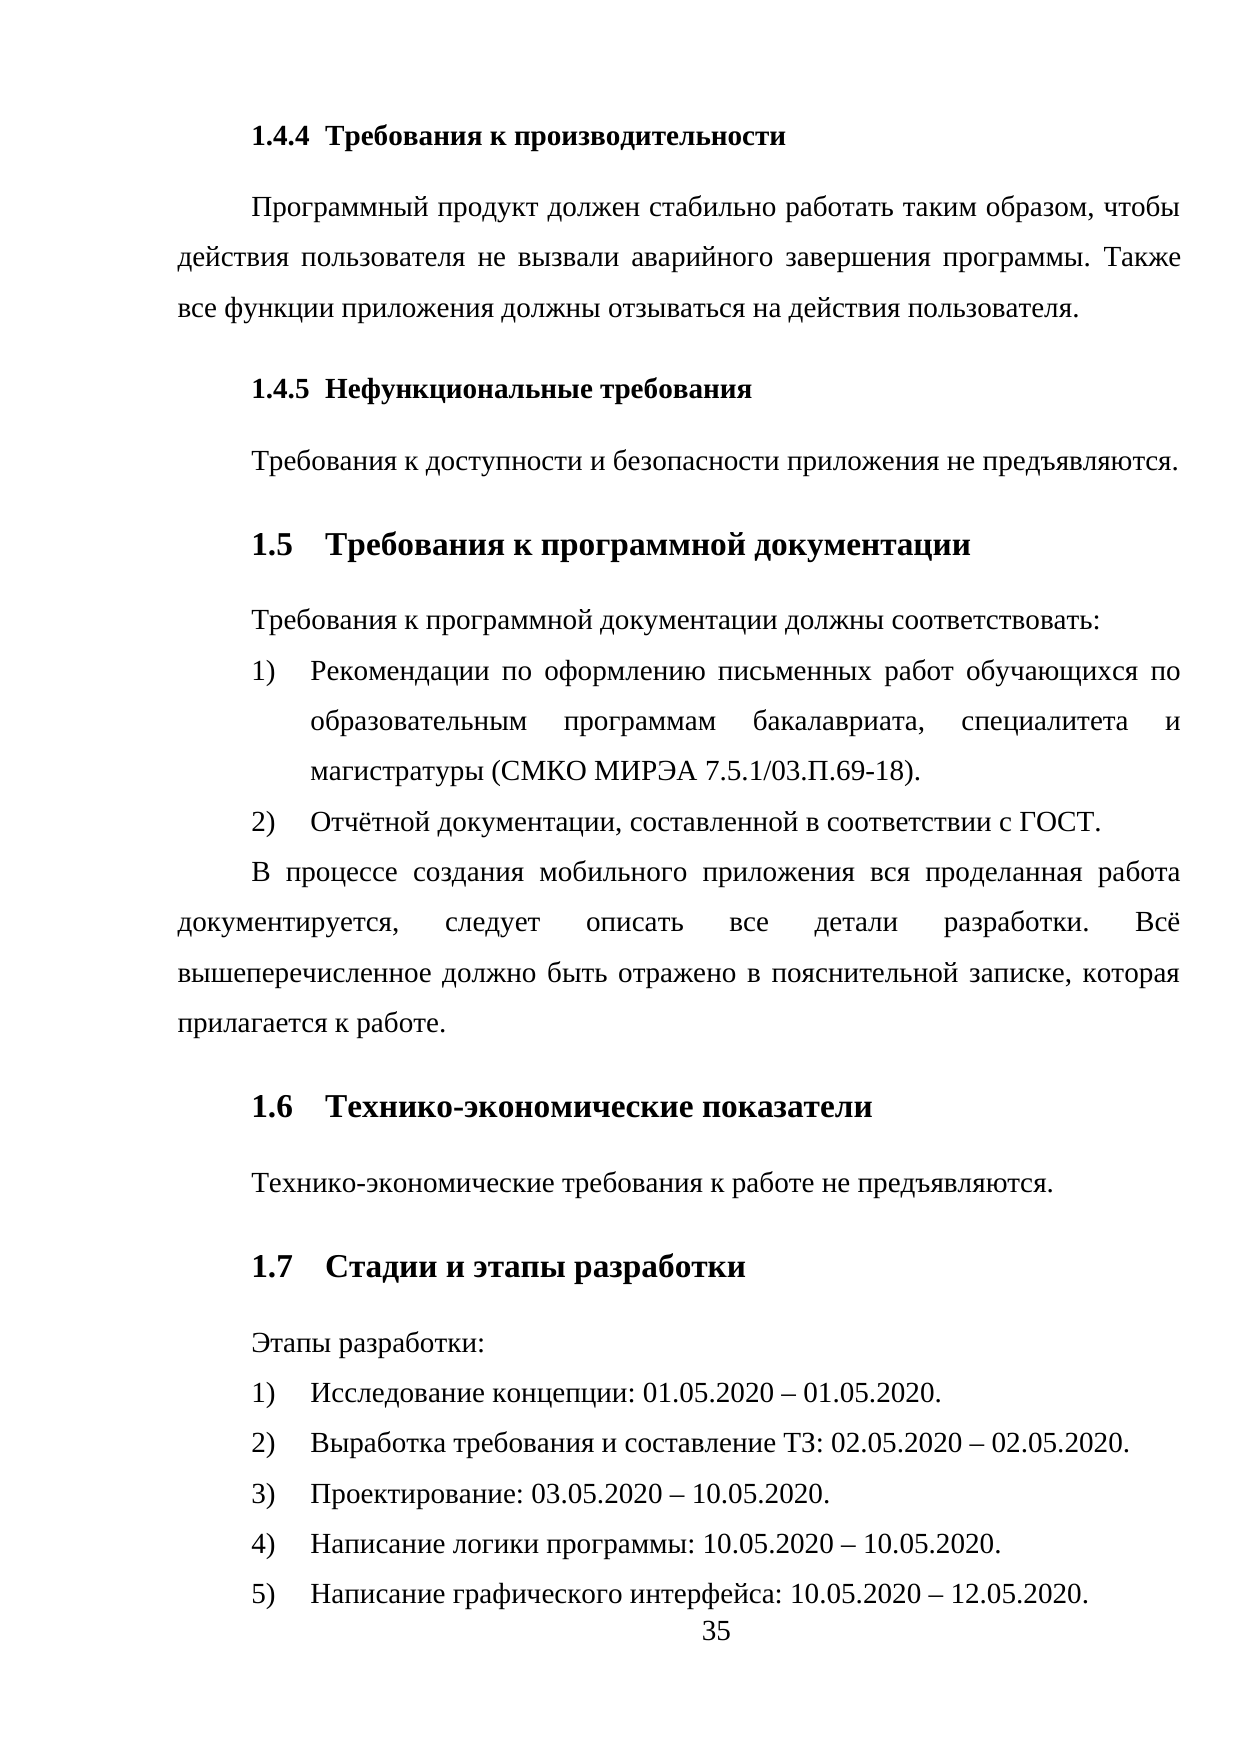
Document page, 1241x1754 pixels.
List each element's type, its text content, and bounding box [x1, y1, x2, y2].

text Этапы разработки: [177, 1325, 1181, 1358]
text Требования к программной документации должны соответствовать: [177, 602, 1181, 636]
text В процессе создания мобильного приложения вся проделанная работа документируется, следует описать все детали разработки. Всё вышеперечисленное должно быть отражено в пояснительной записке, которая прилагается к работе. [177, 854, 1181, 1038]
list Исследование концепции: 01.05.2020 – 01.05.2020. [251, 1375, 1181, 1409]
text Технико-экономические требования к работе не предъявляются. [177, 1165, 1181, 1198]
list Нефункциональные требования [251, 371, 1181, 405]
list Рекомендации по оформлению письменных работ обучающихся по образовательным программам бакалавриата, специалитета и магистратуры (СМКО МИРЭА 7.5.1/03.П.69-18). [251, 653, 1181, 787]
text Требования к доступности и безопасности приложения не предъявляются. [177, 443, 1181, 476]
list Выработка требования и составление ТЗ: 02.05.2020 – 02.05.2020. [251, 1425, 1181, 1459]
text Программный продукт должен стабильно работать таким образом, чтобы действия пользователя не вызвали аварийного завершения программы. Также все функции приложения должны отзываться на действия пользователя. [177, 189, 1181, 323]
list Написание логики программы: 10.05.2020 – 10.05.2020. [251, 1526, 1181, 1559]
list Стадии и этапы разработки [251, 1246, 1181, 1285]
list Технико-экономические показатели [251, 1087, 1181, 1125]
list Требования к программной документации [251, 524, 1181, 562]
list Проектирование: 03.05.2020 – 10.05.2020. [251, 1476, 1181, 1509]
list Требования к производительности [251, 118, 1181, 152]
list Отчётной документации, составленной в соответствии с ГОСТ. [251, 804, 1181, 837]
list Написание графического интерфейса: 10.05.2020 – 12.05.2020. [251, 1576, 1181, 1610]
